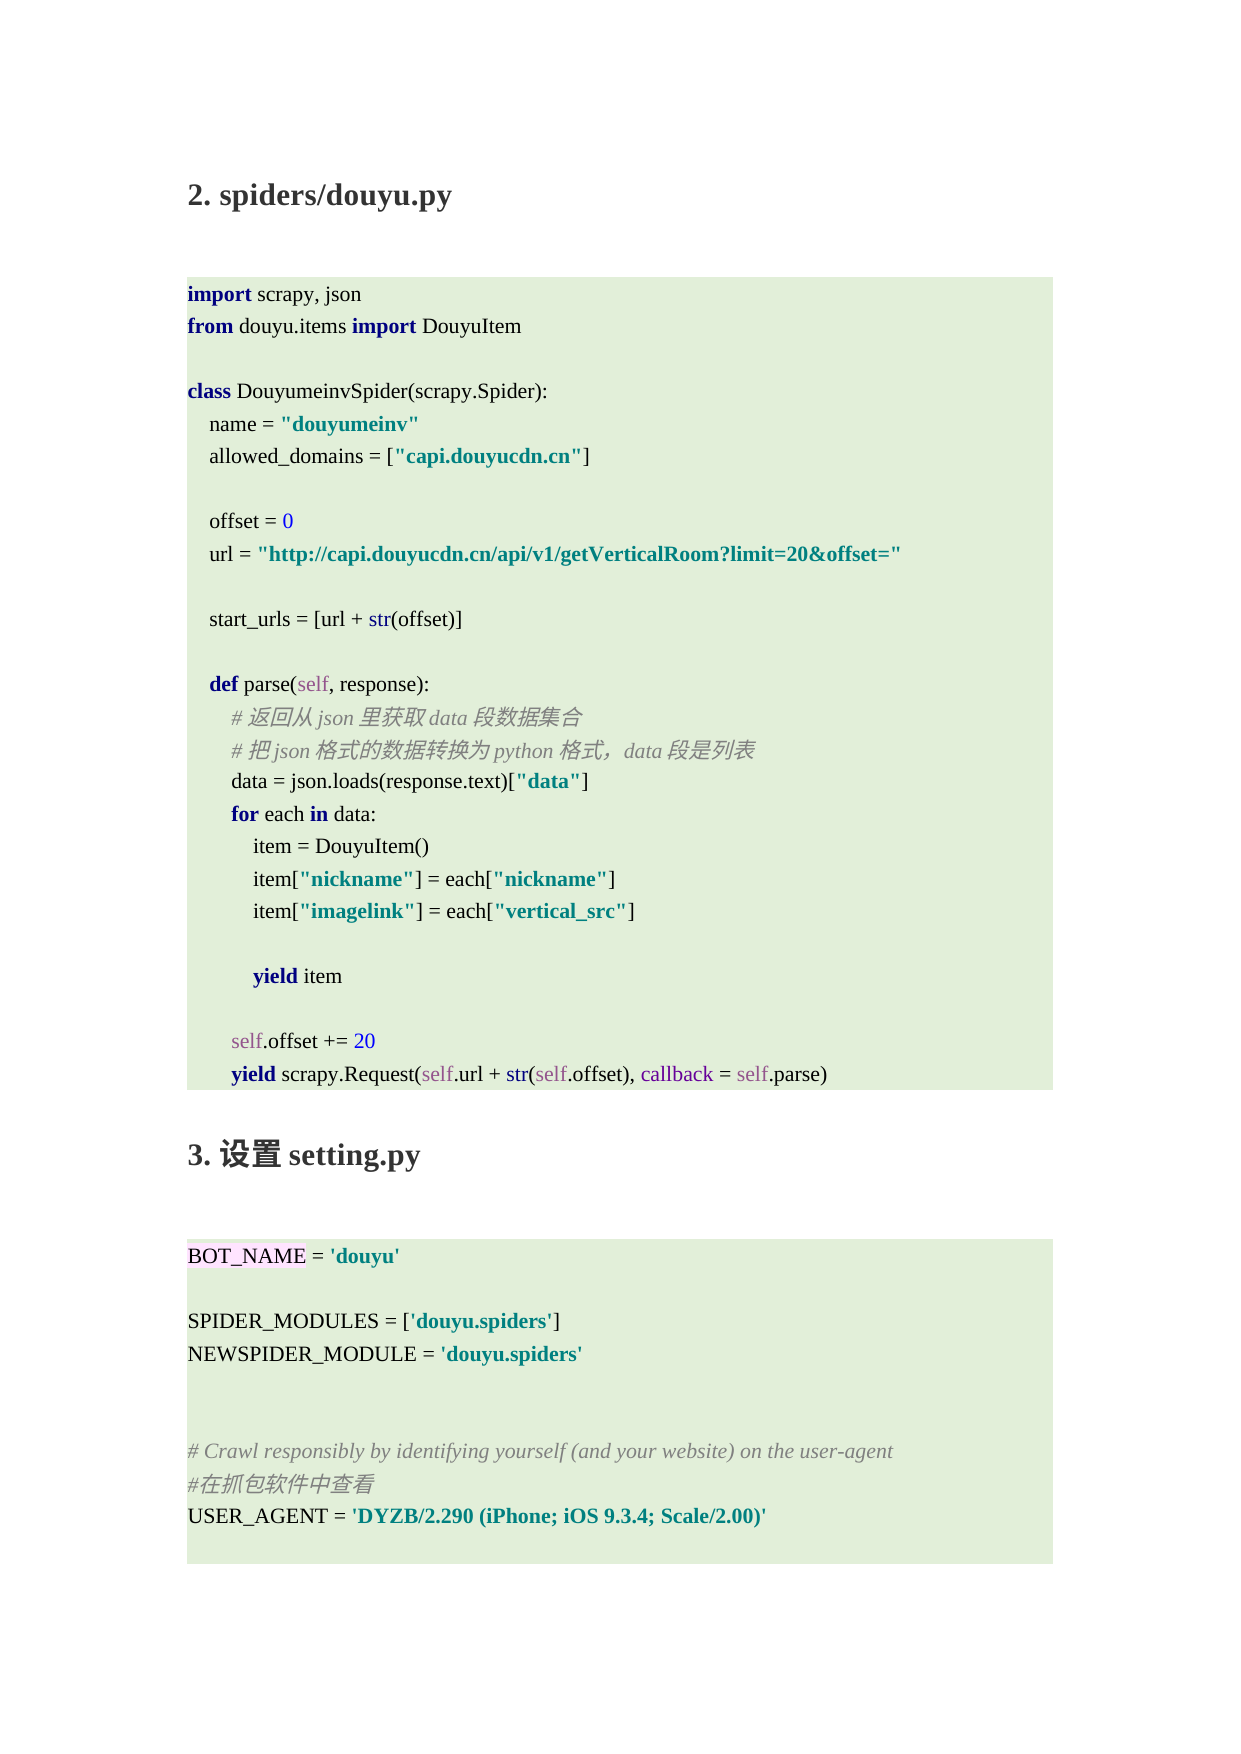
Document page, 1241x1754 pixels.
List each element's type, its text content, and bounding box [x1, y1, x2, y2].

text item["nickname"] = each["nickname"] [187, 862, 1053, 895]
text for each in data: [187, 797, 1053, 830]
text USER_AGENT = 'DYZB/2.290 (iPhone; iOS 9.3.4; Scale/2.00)' [187, 1499, 1053, 1532]
text url = "http://capi.douyucdn.cn/api/v1/getVerticalRoom?limit=20&offset=" [187, 537, 1053, 570]
text # 返回从json里获取 data段数据集合 [187, 700, 1053, 732]
text # Crawl responsibly by identifying yourself (and your website) on the user-agent [187, 1434, 1053, 1467]
text #在抓包软件中查看 [187, 1467, 1053, 1499]
text from douyu.items import DouyuItem [187, 310, 1053, 342]
text SPIDER_MODULES = ['douyu.spiders'] [187, 1304, 1053, 1337]
text item = DouyuItem() [187, 830, 1053, 862]
subtitle 2. spiders/douyu.py [187, 162, 1053, 227]
text yield scrapy.Request(self.url + str(self.offset), callback = self.parse) [187, 1057, 1053, 1090]
text self.offset += 20 [187, 1025, 1053, 1057]
text allowed_domains = ["capi.douyucdn.cn"] [187, 440, 1053, 472]
text # 把json格式的数据转换为python格式，data段是列表 [187, 732, 1053, 765]
text import scrapy, json [187, 277, 1053, 310]
text item["imagelink"] = each["vertical_src"] [187, 895, 1053, 927]
text NEWSPIDER_MODULE = 'douyu.spiders' [187, 1337, 1053, 1369]
text yield item [187, 960, 1053, 992]
subtitle 3. 设置setting.py [187, 1119, 1053, 1184]
text offset = 0 [187, 505, 1053, 537]
text name = "douyumeinv" [187, 407, 1053, 440]
text start_urls = [url + str(offset)] [187, 602, 1053, 635]
text BOT_NAME = 'douyu' [187, 1239, 1053, 1272]
text class DouyumeinvSpider(scrapy.Spider): [187, 375, 1053, 407]
text data = json.loads(response.text)["data"] [187, 765, 1053, 797]
text def parse(self, response): [187, 667, 1053, 700]
